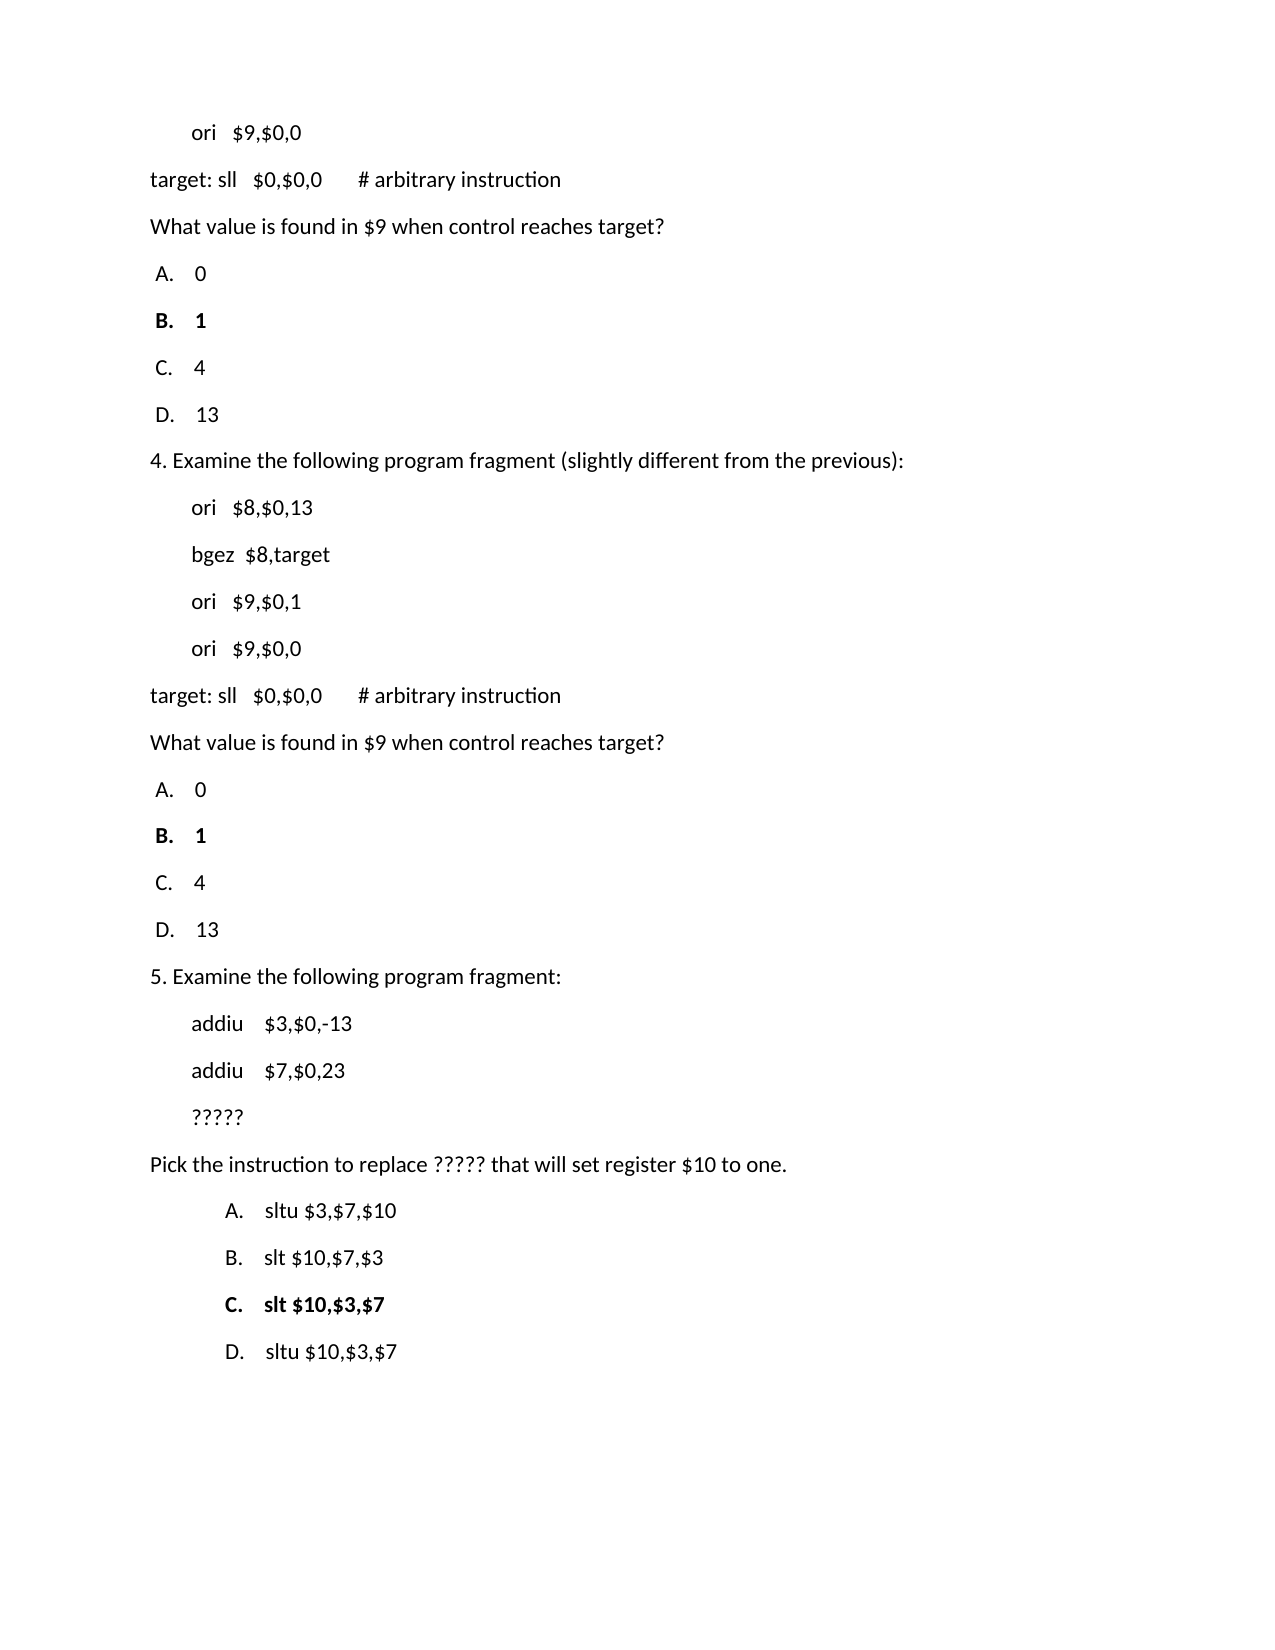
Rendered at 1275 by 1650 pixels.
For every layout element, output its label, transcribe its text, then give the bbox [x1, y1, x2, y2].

text C. 4 [150, 353, 1125, 381]
text B. 1 [150, 822, 1125, 850]
text C. 4 [150, 868, 1125, 897]
text addiu $3,$0,-13 [150, 1009, 1125, 1037]
text target: sll $0,$0,0 # arbitrary instruction [150, 165, 1125, 193]
text A. 0 [150, 259, 1125, 287]
text D. 13 [150, 915, 1125, 943]
text target: sll $0,$0,0 # arbitrary instruction [150, 681, 1125, 709]
text ori $9,$0,1 [150, 587, 1125, 615]
text ????? [150, 1103, 1125, 1131]
text B. slt $10,$7,$3 [150, 1243, 1125, 1272]
text C. slt $10,$3,$7 [150, 1290, 1125, 1318]
text D. sltu $10,$3,$7 [150, 1337, 1125, 1365]
text bgez $8,target [150, 540, 1125, 568]
text B. 1 [150, 306, 1125, 334]
text A. sltu $3,$7,$10 [150, 1197, 1125, 1225]
text ori $8,$0,13 [150, 493, 1125, 522]
text 5. Examine the following program fragment: [150, 962, 1125, 990]
text Pick the instruction to replace ????? that will set register $10 to one. [150, 1150, 1125, 1178]
text D. 13 [150, 400, 1125, 428]
text A. 0 [150, 775, 1125, 803]
text ori $9,$0,0 [150, 634, 1125, 662]
text What value is found in $9 when control reaches target? [150, 728, 1125, 756]
text What value is found in $9 when control reaches target? [150, 212, 1125, 240]
text ori $9,$0,0 [150, 118, 1125, 147]
text addiu $7,$0,23 [150, 1056, 1125, 1084]
text 4. Examine the following program fragment (slightly different from the previous): [150, 447, 1125, 475]
